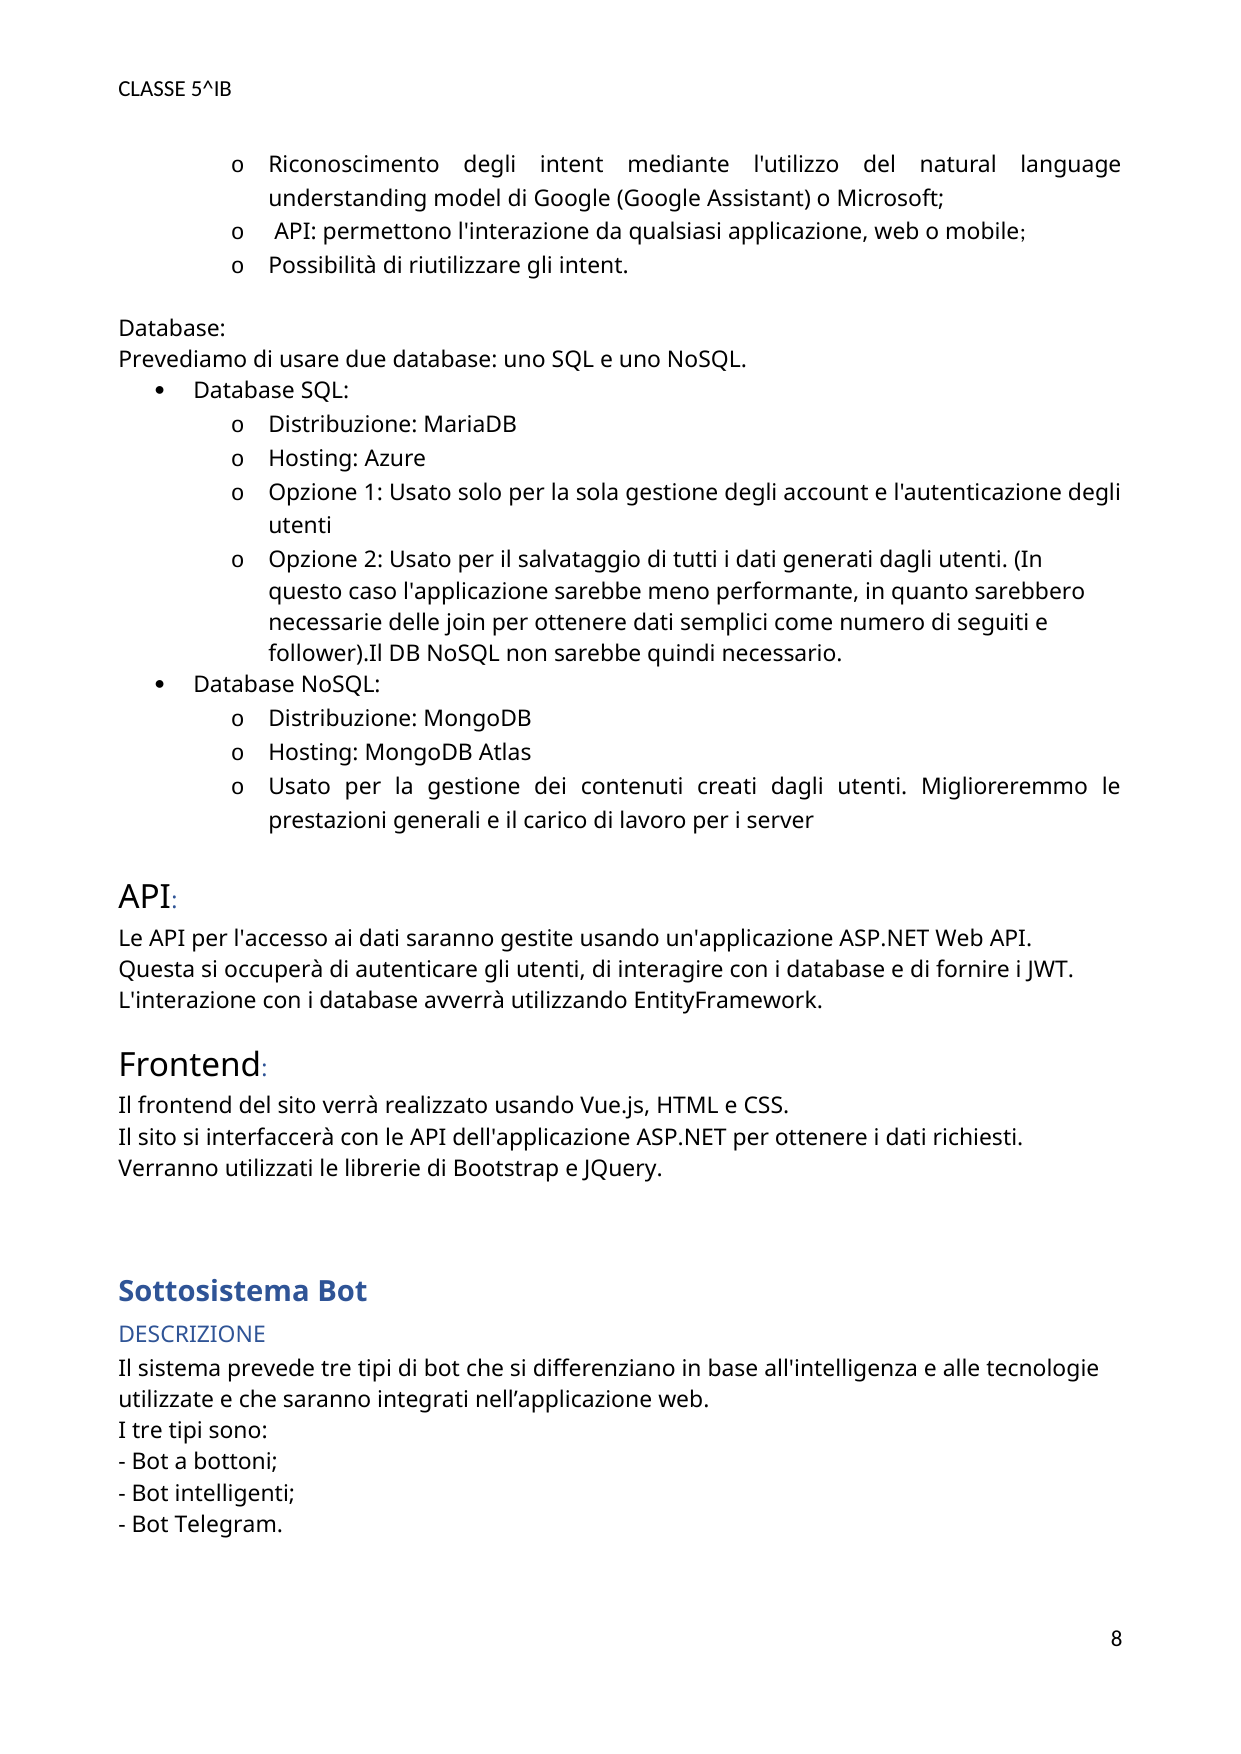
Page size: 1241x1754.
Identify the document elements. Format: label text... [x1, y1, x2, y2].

list Opzione 2: Usato per il salvataggio di tutti i dati generati dagli utenti. (In questo caso l'applicazione sarebbe meno performante, in quanto sarebbero necessarie delle join per ottenere dati semplici come numero di seguiti e follower).Il DB NoSQL non sarebbe quindi necessario. [231, 543, 1122, 668]
list API: permettono l'interazione da qualsiasi applicazione, web o mobile; [231, 215, 1122, 247]
list Distribuzione: MariaDB [231, 408, 1122, 439]
list Possibilità di riutilizzare gli intent. [231, 249, 1122, 280]
text Il frontend del sito verrà realizzato usando Vue.js, HTML e CSS. [118, 1089, 1122, 1121]
subtitle Sottosistema Bot [118, 1271, 1122, 1310]
list Distribuzione: MongoDB [231, 702, 1122, 733]
subtitle DESCRIZIONE [118, 1318, 1122, 1349]
list Database NoSQL: [156, 668, 1122, 699]
subtitle Frontend: [118, 1041, 1122, 1086]
text Il sito si interfaccerà con le API dell'applicazione ASP.NET per ottenere i dati richiesti. [118, 1121, 1122, 1152]
text Prevediamo di usare due database: uno SQL e uno NoSQL. [118, 343, 1122, 374]
list Hosting: MongoDB Atlas [231, 736, 1122, 767]
text L'interazione con i database avverrà utilizzando EntityFramework. [118, 984, 1122, 1016]
text Questa si occuperà di autenticare gli utenti, di interagire con i database e di fornire i JWT. [118, 953, 1122, 984]
text Il sistema prevede tre tipi di bot che si differenziano in base all'intelligenza e alle tecnologie utilizzate e che saranno integrati nell’applicazione web. I tre tipi sono: - Bot a bottoni; - Bot intelligenti; - Bot Telegram. [118, 1351, 1122, 1539]
list Riconoscimento degli intent mediante l'utilizzo del natural language understanding model di Google (Google Assistant) o Microsoft; [231, 148, 1122, 213]
subtitle API: [118, 873, 1122, 918]
text Database: [118, 312, 1122, 343]
text Le API per l'accesso ai dati saranno gestite usando un'applicazione ASP.NET Web API. [118, 922, 1122, 953]
text Verranno utilizzati le librerie di Bootstrap e JQuery. [118, 1152, 1122, 1183]
list Usato per la gestione dei contenuti creati dagli utenti. Miglioreremmo le prestazioni generali e il carico di lavoro per i server [231, 770, 1122, 835]
list Database SQL: [156, 374, 1122, 405]
list Opzione 1: Usato solo per la sola gestione degli account e l'autenticazione degli utenti [231, 476, 1122, 541]
list Hosting: Azure [231, 442, 1122, 473]
